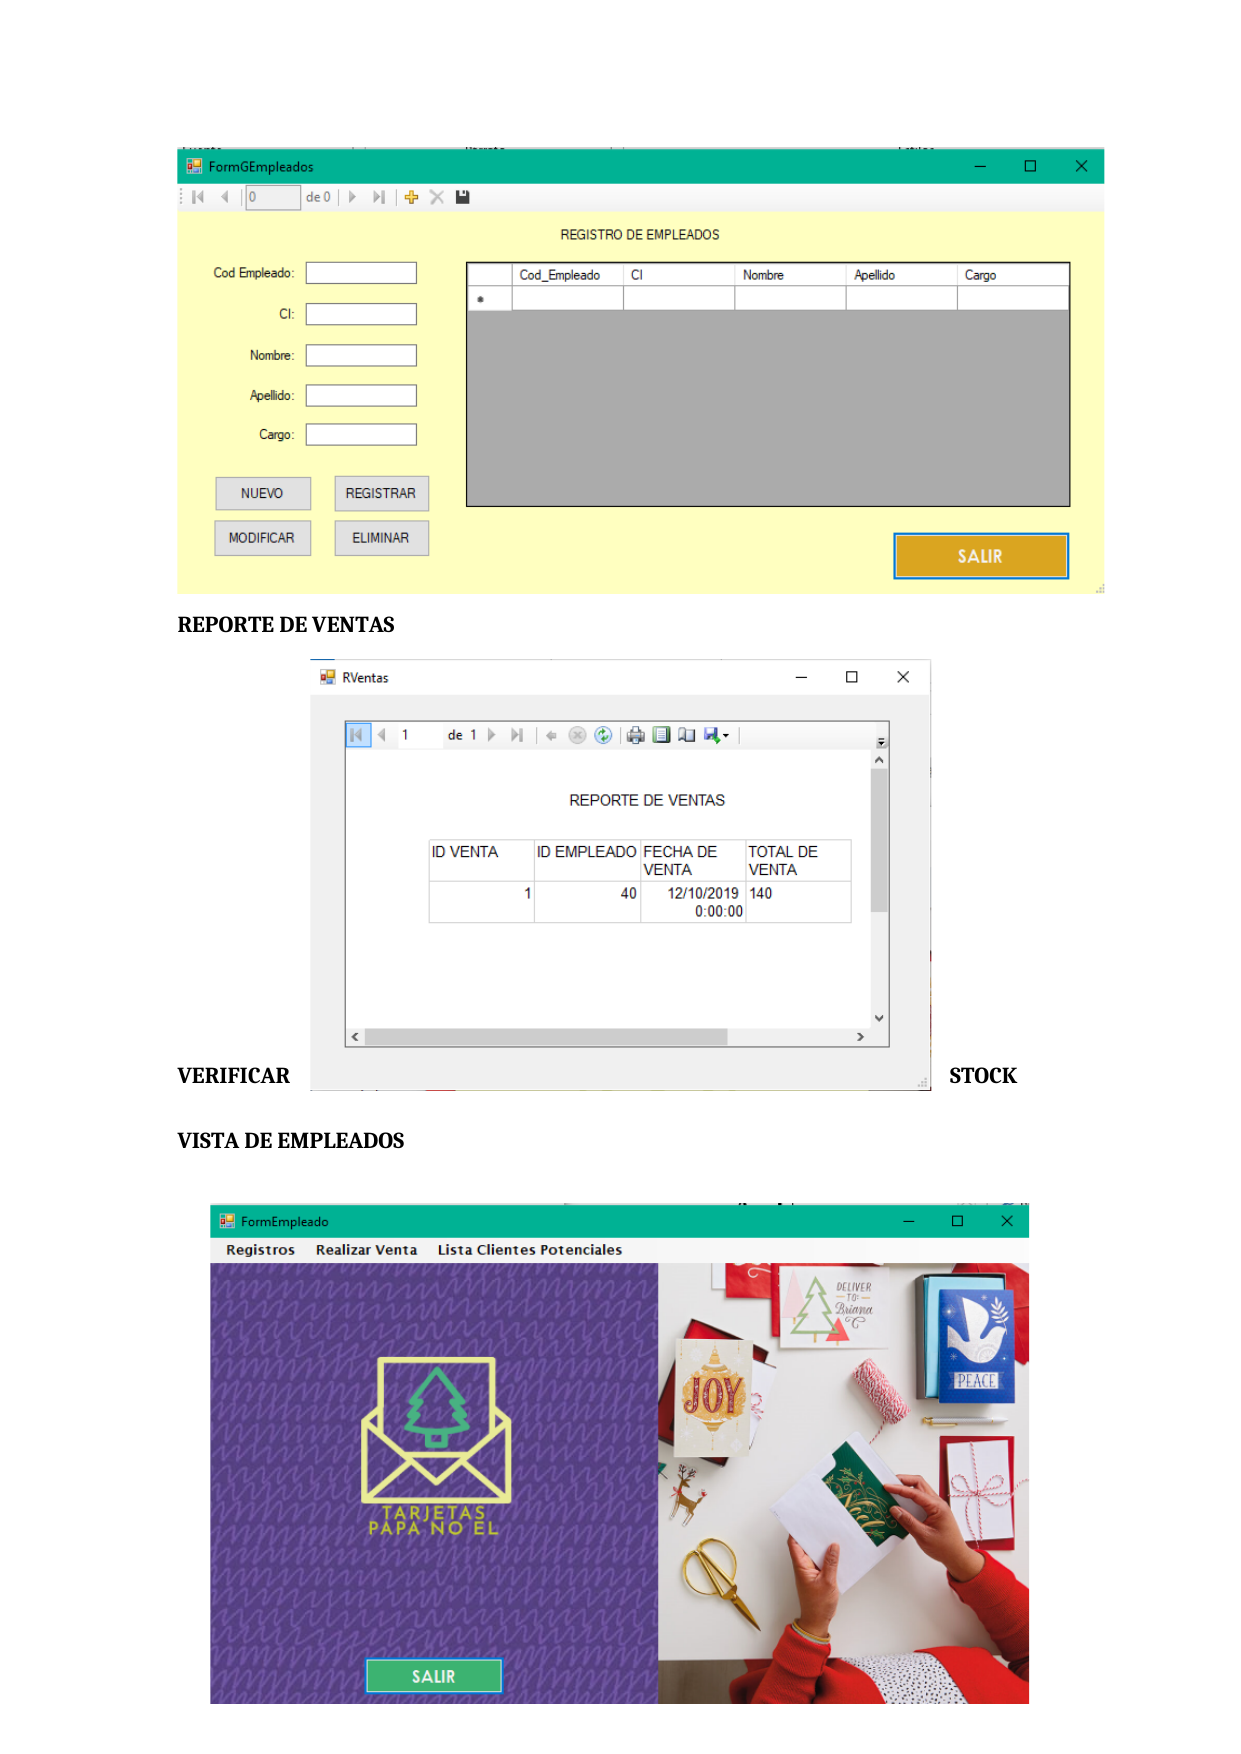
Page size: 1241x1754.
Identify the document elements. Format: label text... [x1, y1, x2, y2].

picture [310, 659, 932, 1091]
text VISTA DE EMPLEADOS [177, 1127, 1063, 1154]
text REPORTE DE VENTAS [177, 612, 1063, 639]
text VERIFICAR STOCK [932, 1063, 1063, 1090]
picture [210, 1203, 1029, 1704]
picture [177, 147, 1105, 594]
text VERIFICAR STOCK [177, 1063, 310, 1090]
